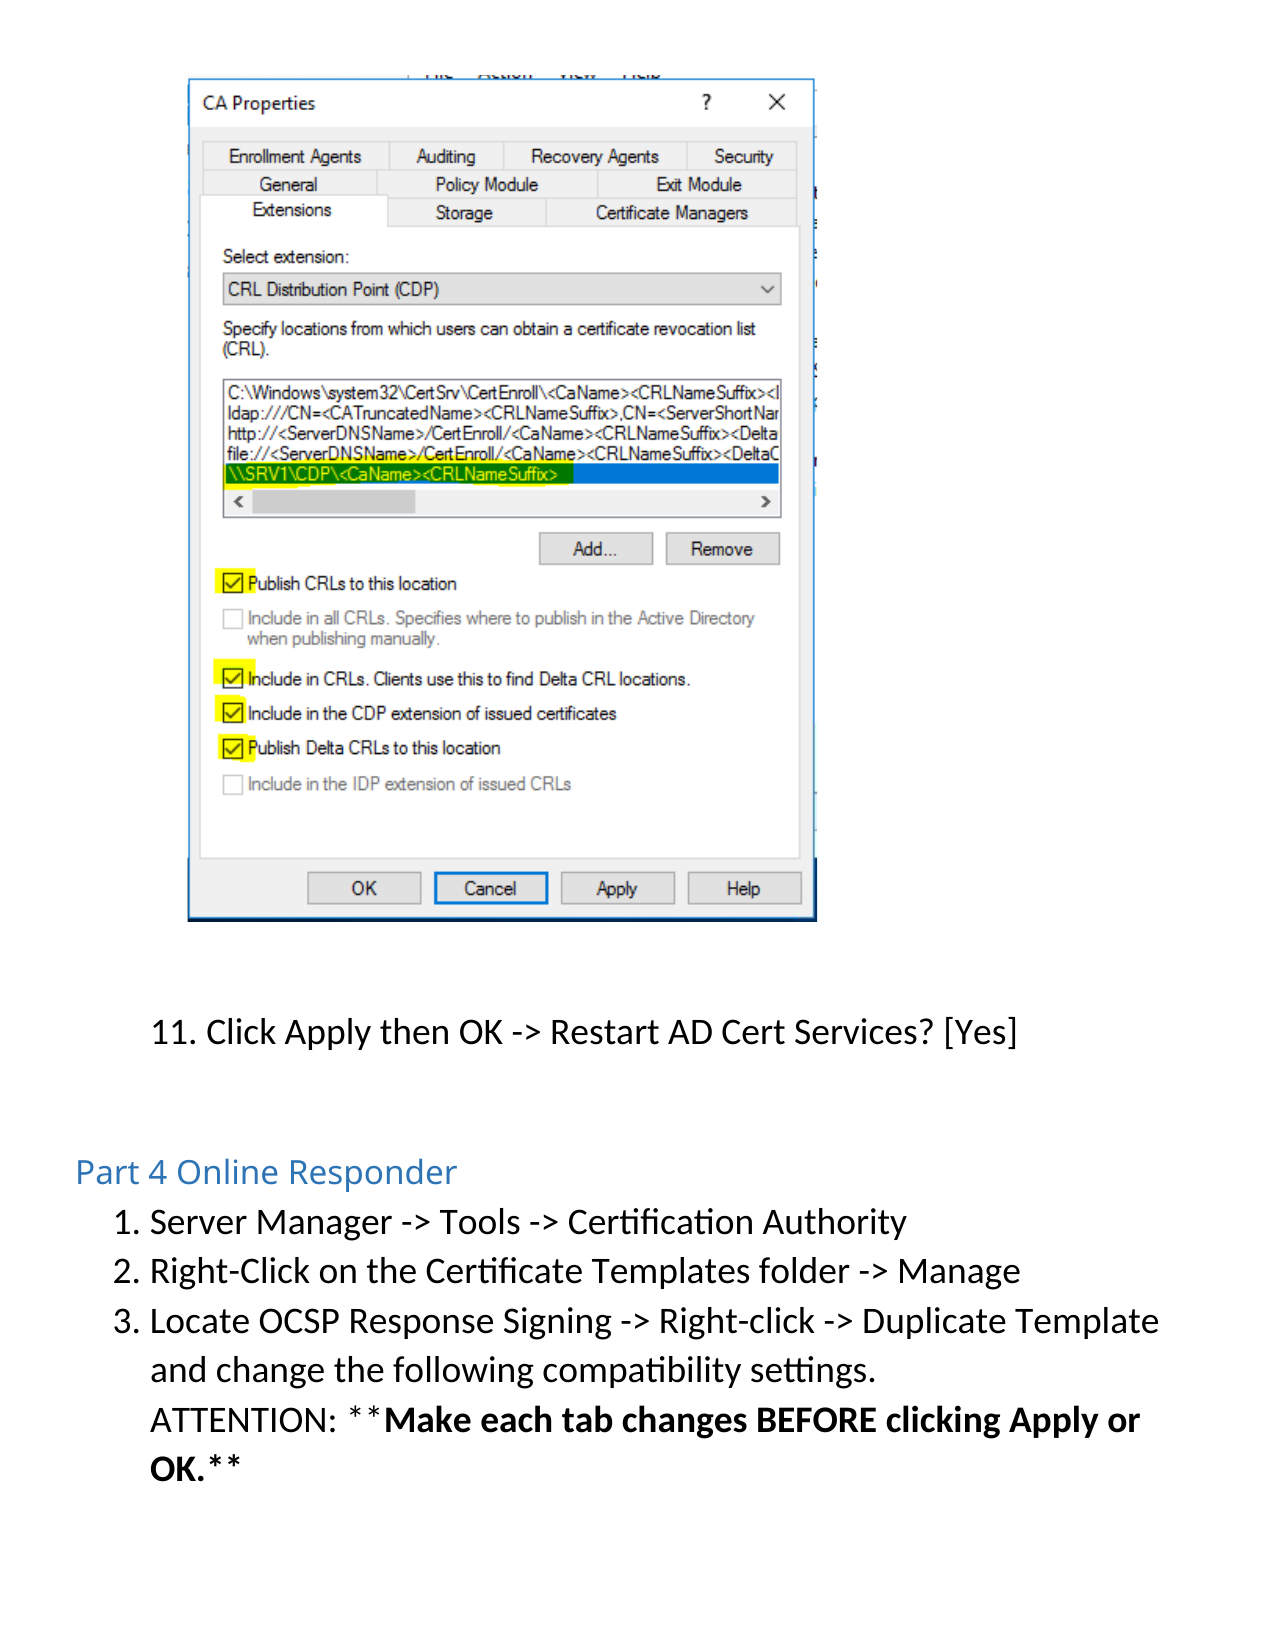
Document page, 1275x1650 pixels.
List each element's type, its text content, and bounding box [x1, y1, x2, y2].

list Server Manager -> Tools -> Certification Authority [112, 1198, 1200, 1244]
list Click Apply then OK -> Restart AD Cert Services? [Yes] [150, 1008, 1200, 1054]
subtitle Part 4 Online Responder [75, 1149, 1200, 1194]
picture [187, 75, 818, 922]
list Right-Click on the Certificate Templates folder -> Manage [112, 1247, 1200, 1293]
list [112, 1297, 1200, 1491]
